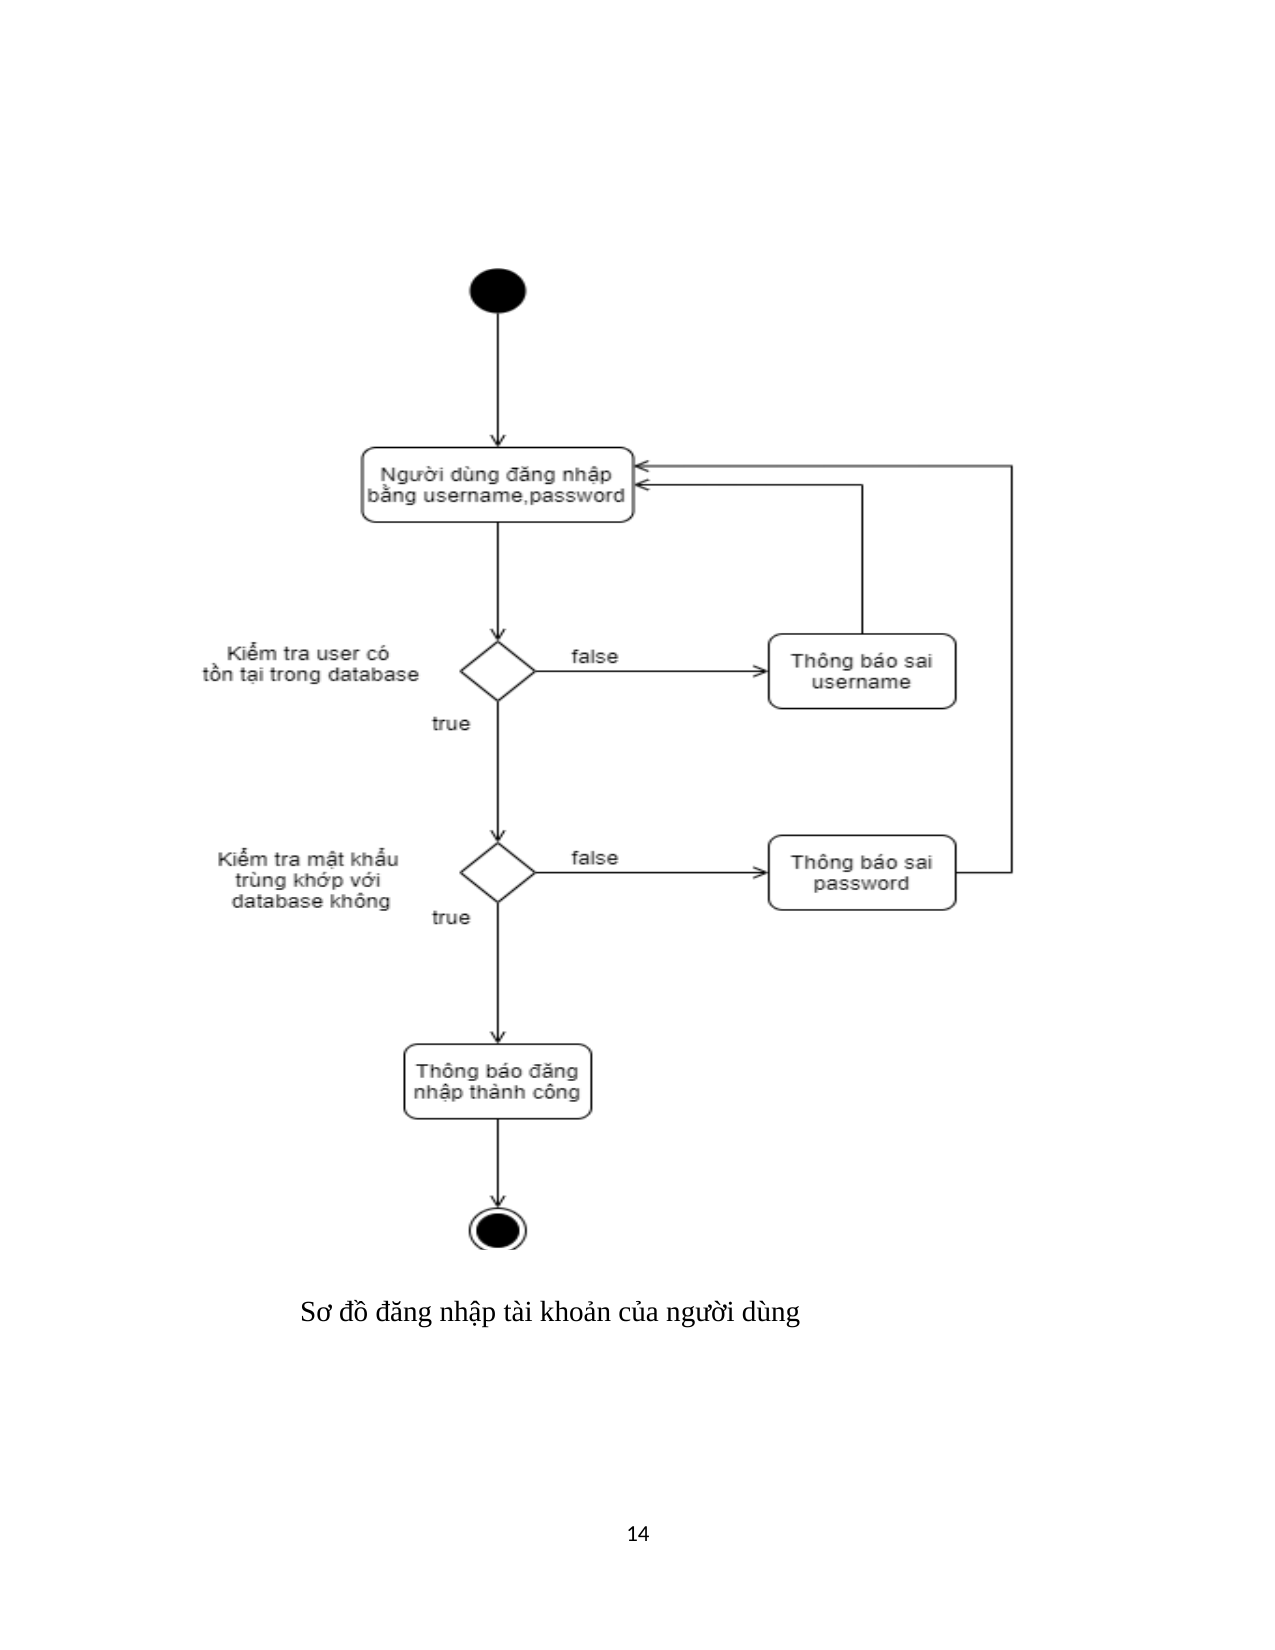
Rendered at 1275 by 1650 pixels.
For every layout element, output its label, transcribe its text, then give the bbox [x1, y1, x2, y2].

text Sơ đồ đăng nhập tài khoản của người dùng [150, 1294, 1125, 1328]
picture [189, 268, 1026, 1249]
